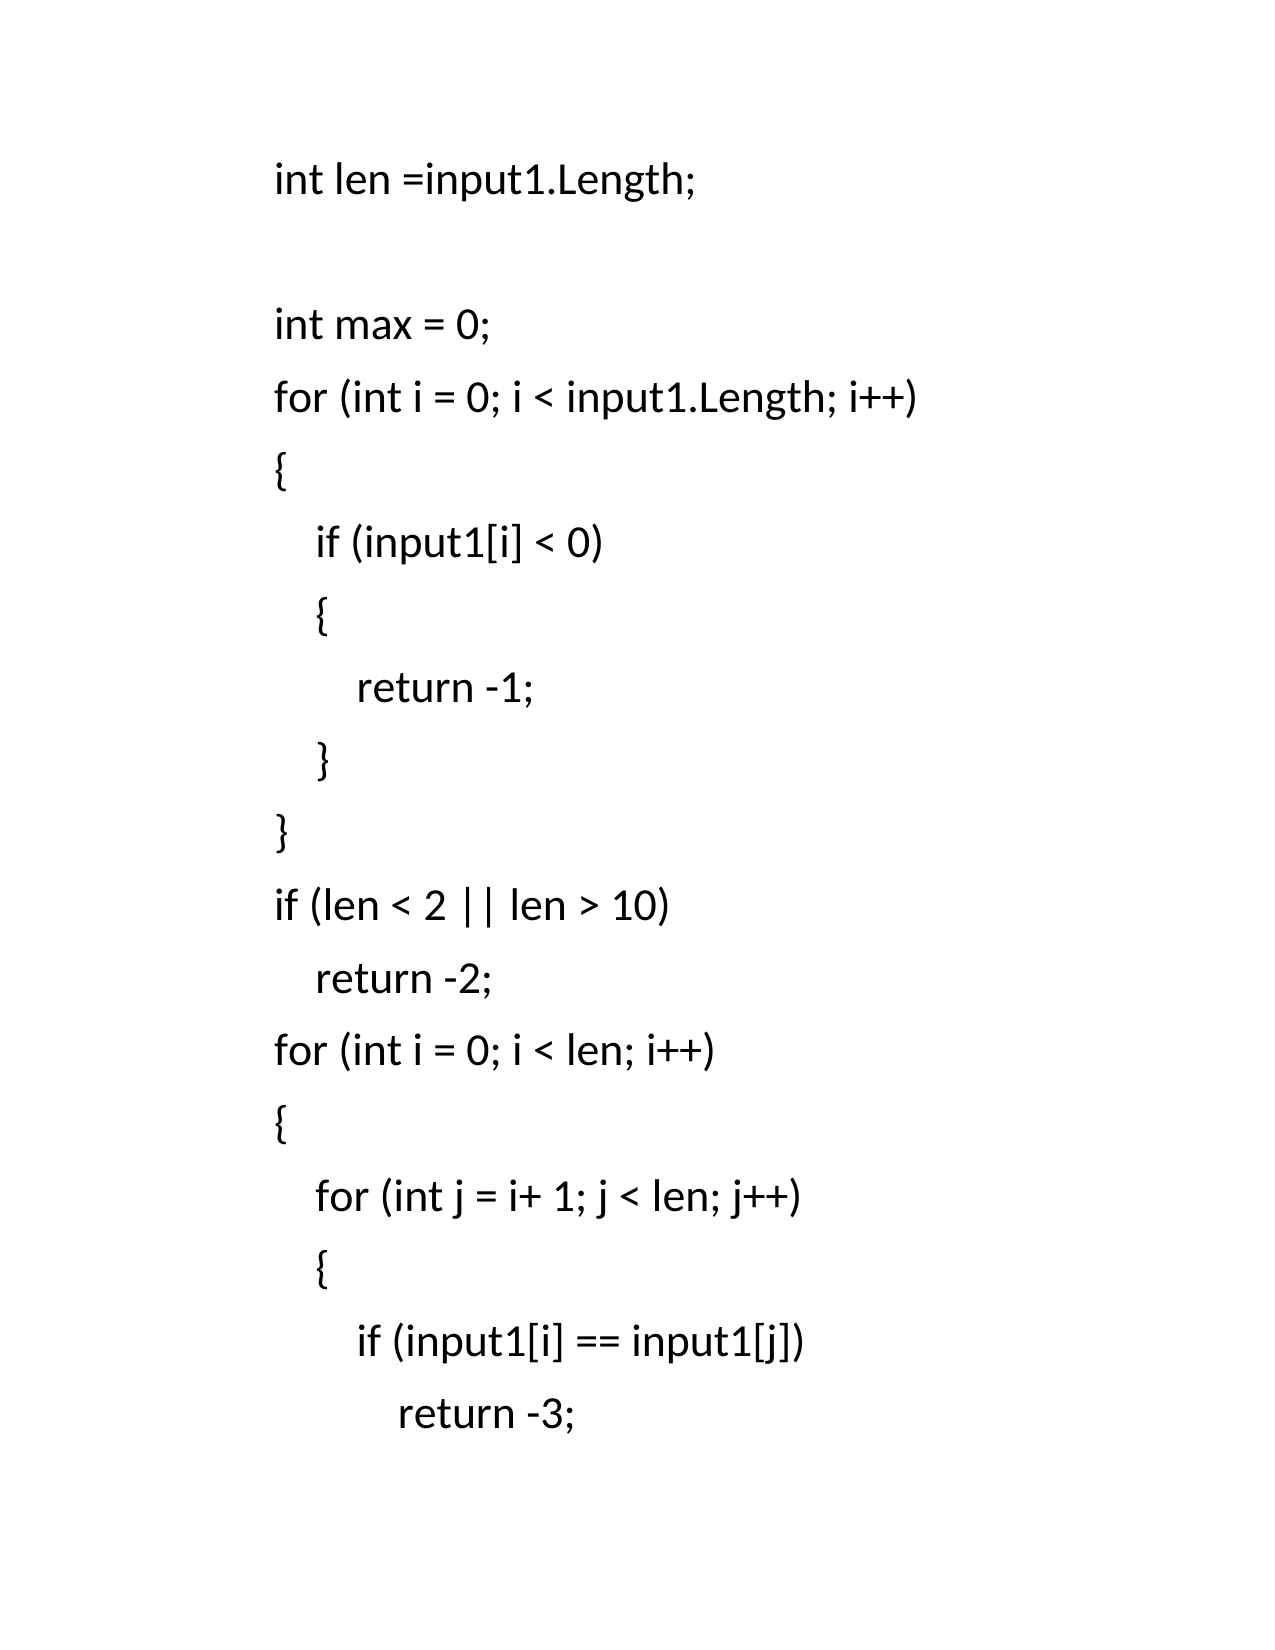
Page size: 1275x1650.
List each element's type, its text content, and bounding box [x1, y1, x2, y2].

text return -2; [150, 949, 1125, 1004]
text int max = 0; [150, 295, 1125, 351]
text { [150, 586, 1125, 642]
text int len =input1.Length; [150, 150, 1125, 206]
text return -1; [150, 658, 1125, 714]
text for (int j = i+ 1; j < len; j++) [150, 1166, 1125, 1222]
text if (input1[i] == input1[j]) [150, 1312, 1125, 1368]
text if (len < 2 || len > 10) [150, 876, 1125, 932]
text } [150, 803, 1125, 859]
text for (int i = 0; i < input1.Length; i++) [150, 368, 1125, 424]
text { [150, 1094, 1125, 1150]
text { [150, 440, 1125, 496]
text if (input1[i] < 0) [150, 513, 1125, 569]
text { [150, 1239, 1125, 1295]
text for (int i = 0; i < len; i++) [150, 1021, 1125, 1077]
text return -3; [150, 1384, 1125, 1440]
text } [150, 731, 1125, 787]
